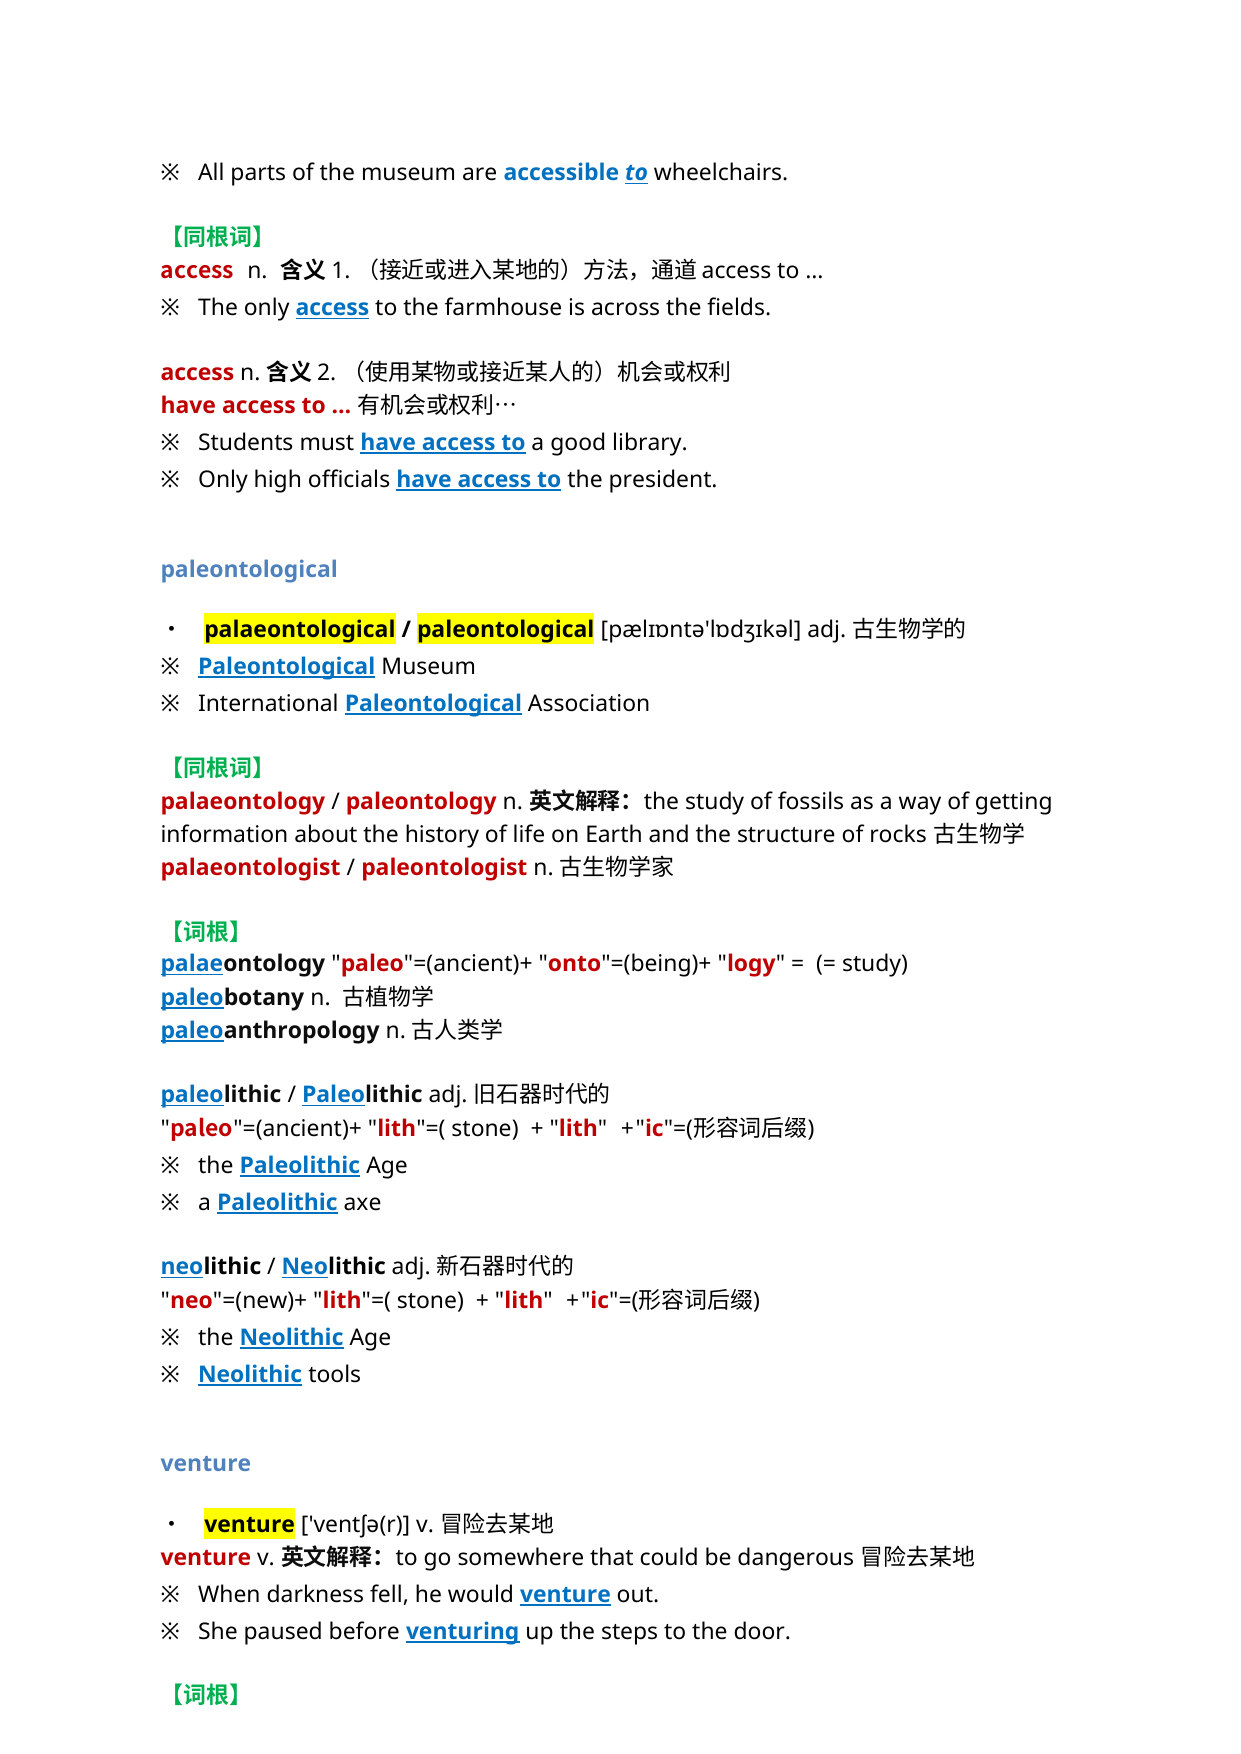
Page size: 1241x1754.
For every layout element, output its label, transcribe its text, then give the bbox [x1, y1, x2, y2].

subtitle venture [160, 1447, 1071, 1478]
subtitle paleontological [160, 552, 1071, 584]
text 【词根】 [160, 914, 1071, 947]
list venture ['ventʃə(r)] v. 冒险去某地 [160, 1505, 1071, 1539]
list She paused before venturing up the steps to the door. [160, 1615, 1071, 1646]
text "paleo"=(ancient)+ "lith"=( stone) + "lith" +"ic"=(形容词后缀) [160, 1109, 1071, 1143]
list palaeontological / paleontological [pælɪɒntə'lɒdʒɪkəl] adj. 古生物学的 [160, 611, 1071, 644]
list When darkness fell, he would venture out. [160, 1578, 1071, 1609]
text neolithic / Neolithic adj. 新石器时代的 [160, 1248, 1071, 1281]
list Paleontological Museum [160, 650, 1071, 681]
text access n. 含义1. （接近或进入某地的）方法，通道access to … [160, 252, 1071, 285]
text 【同根词】 [160, 219, 1071, 252]
list The only access to the farmhouse is across the fields. [160, 291, 1071, 322]
list Only high officials have access to the president. [160, 463, 1071, 494]
list All parts of the museum are accessible to wheelchairs. [160, 156, 1071, 187]
text access n. 含义2. （使用某物或接近某人的）机会或权利 [160, 353, 1071, 387]
list the Neolithic Age [160, 1321, 1071, 1352]
text "neo"=(new)+ "lith"=( stone) + "lith" +"ic"=(形容词后缀) [160, 1281, 1071, 1315]
list a Paleolithic axe [160, 1186, 1071, 1217]
text palaeontologist / paleontologist n. 古生物学家 [160, 849, 1071, 883]
text palaeontology "paleo"=(ancient)+ "onto"=(being)+ "logy" = (= study) [160, 947, 1071, 978]
text palaeontology / paleontology n. 英文解释：the study of fossils as a way of getting information about the history of life on Earth and the structure of rocks 古生物学 [160, 783, 1071, 849]
list Students must have access to a good library. [160, 426, 1071, 457]
list the Paleolithic Age [160, 1149, 1071, 1180]
list Neolithic tools [160, 1357, 1071, 1389]
list International Paleontological Association [160, 687, 1071, 718]
text paleobotany n. 古植物学 [160, 978, 1071, 1012]
text paleolithic / Paleolithic adj. 旧石器时代的 [160, 1076, 1071, 1109]
text 【词根】 [160, 1677, 1071, 1711]
text paleoanthropology n. 古人类学 [160, 1012, 1071, 1045]
text have access to … 有机会或权利… [160, 387, 1071, 420]
text 【同根词】 [160, 749, 1071, 783]
text venture v. 英文解释：to go somewhere that could be dangerous 冒险去某地 [160, 1539, 1071, 1572]
